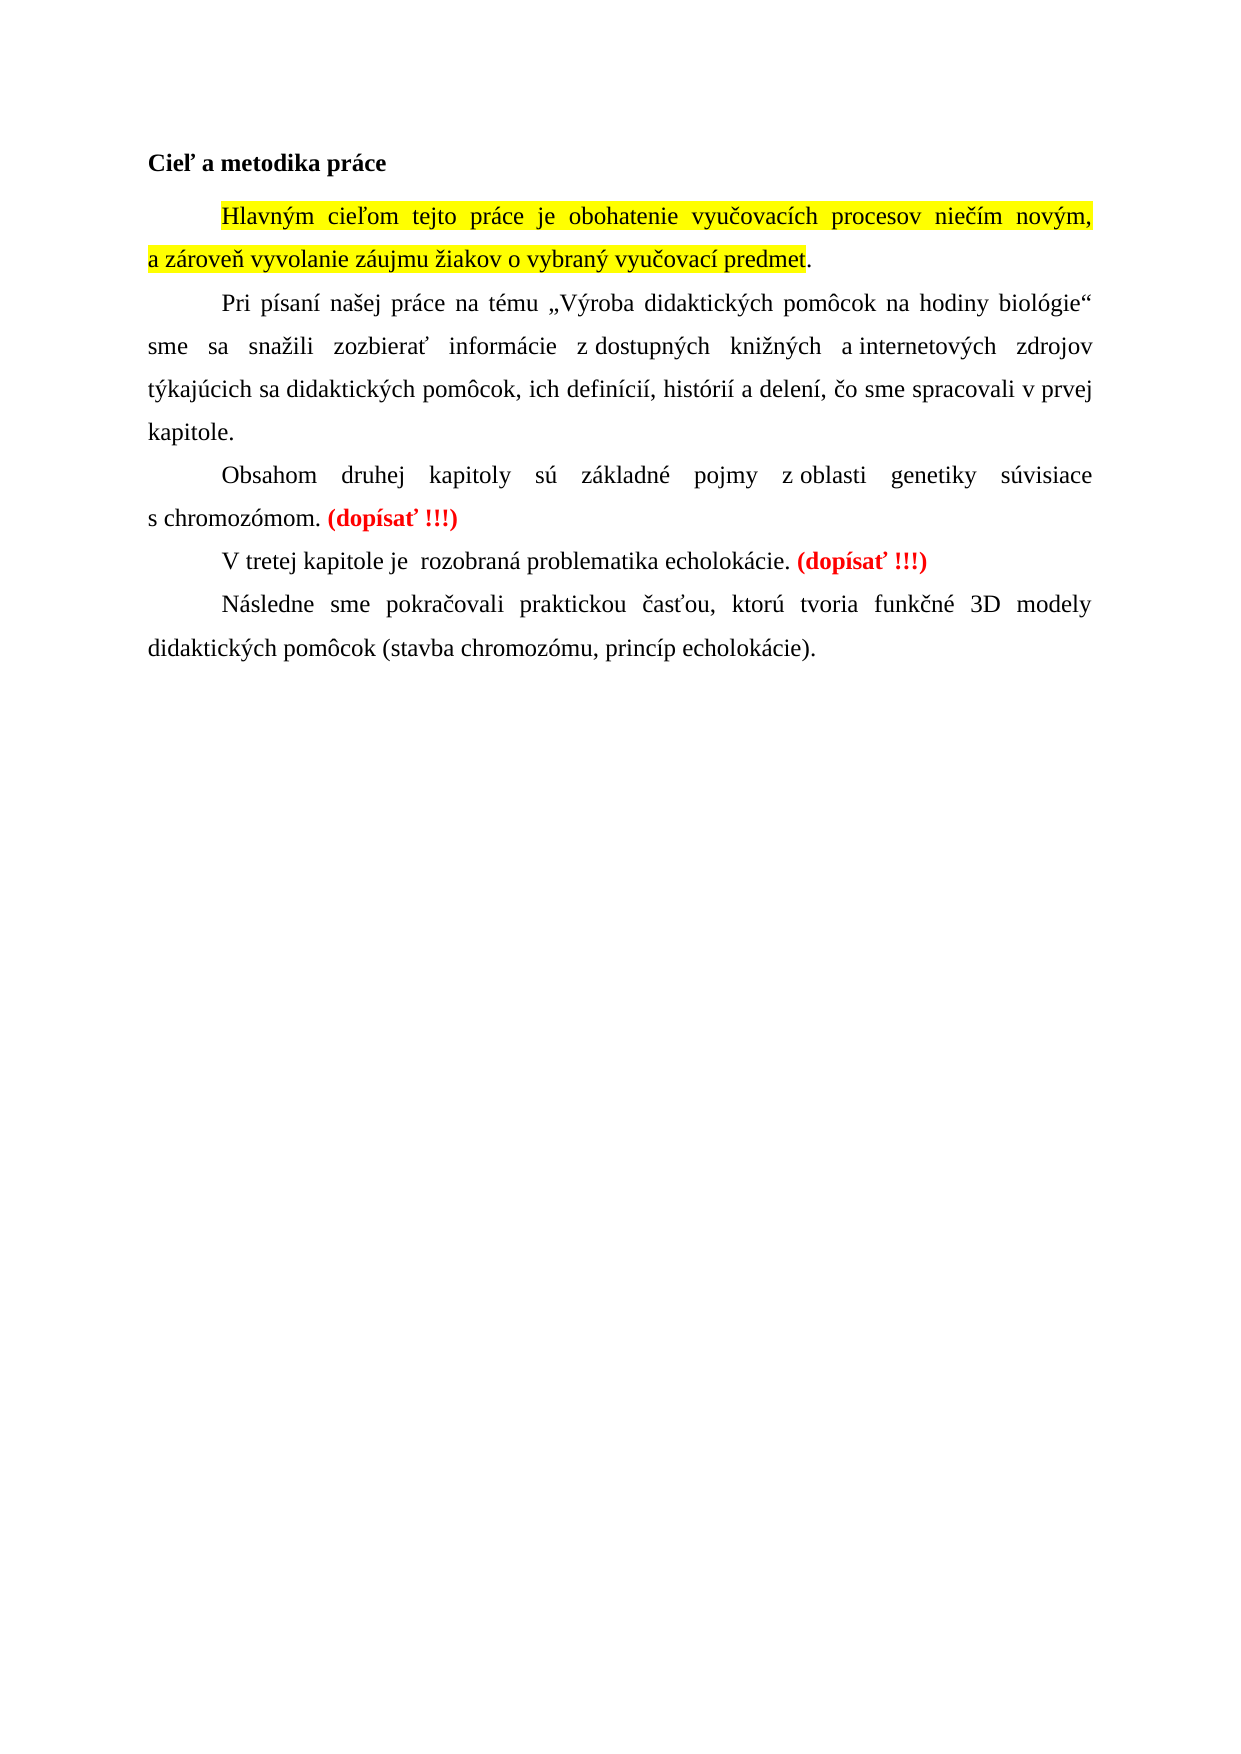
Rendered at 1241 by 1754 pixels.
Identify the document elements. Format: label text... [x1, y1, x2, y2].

text Cieľ a metodika práce [148, 148, 1093, 176]
text Následne sme pokračovali praktickou časťou, ktorú tvoria funkčné 3D modely didaktických pomôcok (stavba chromozómu, princíp echolokácie). [148, 589, 1093, 661]
text Obsahom druhej kapitoly sú základné pojmy z oblasti genetiky súvisiace s chromozómom. (dopísať !!!) [148, 460, 1093, 532]
text V tretej kapitole je rozobraná problematika echolokácie. (dopísať !!!) [148, 546, 1093, 575]
text Pri písaní našej práce na tému „Výroba didaktických pomôcok na hodiny biológie“ sme sa snažili zozbierať informácie z dostupných knižných a internetových zdrojov týkajúcich sa didaktických pomôcok, ich definícií, histórií a delení, čo sme spracovali v prvej kapitole. [148, 288, 1093, 446]
text Hlavným cieľom tejto práce je obohatenie vyučovacích procesov niečím novým, a zároveň vyvolanie záujmu žiakov o vybraný vyučovací predmet. [148, 201, 1093, 273]
